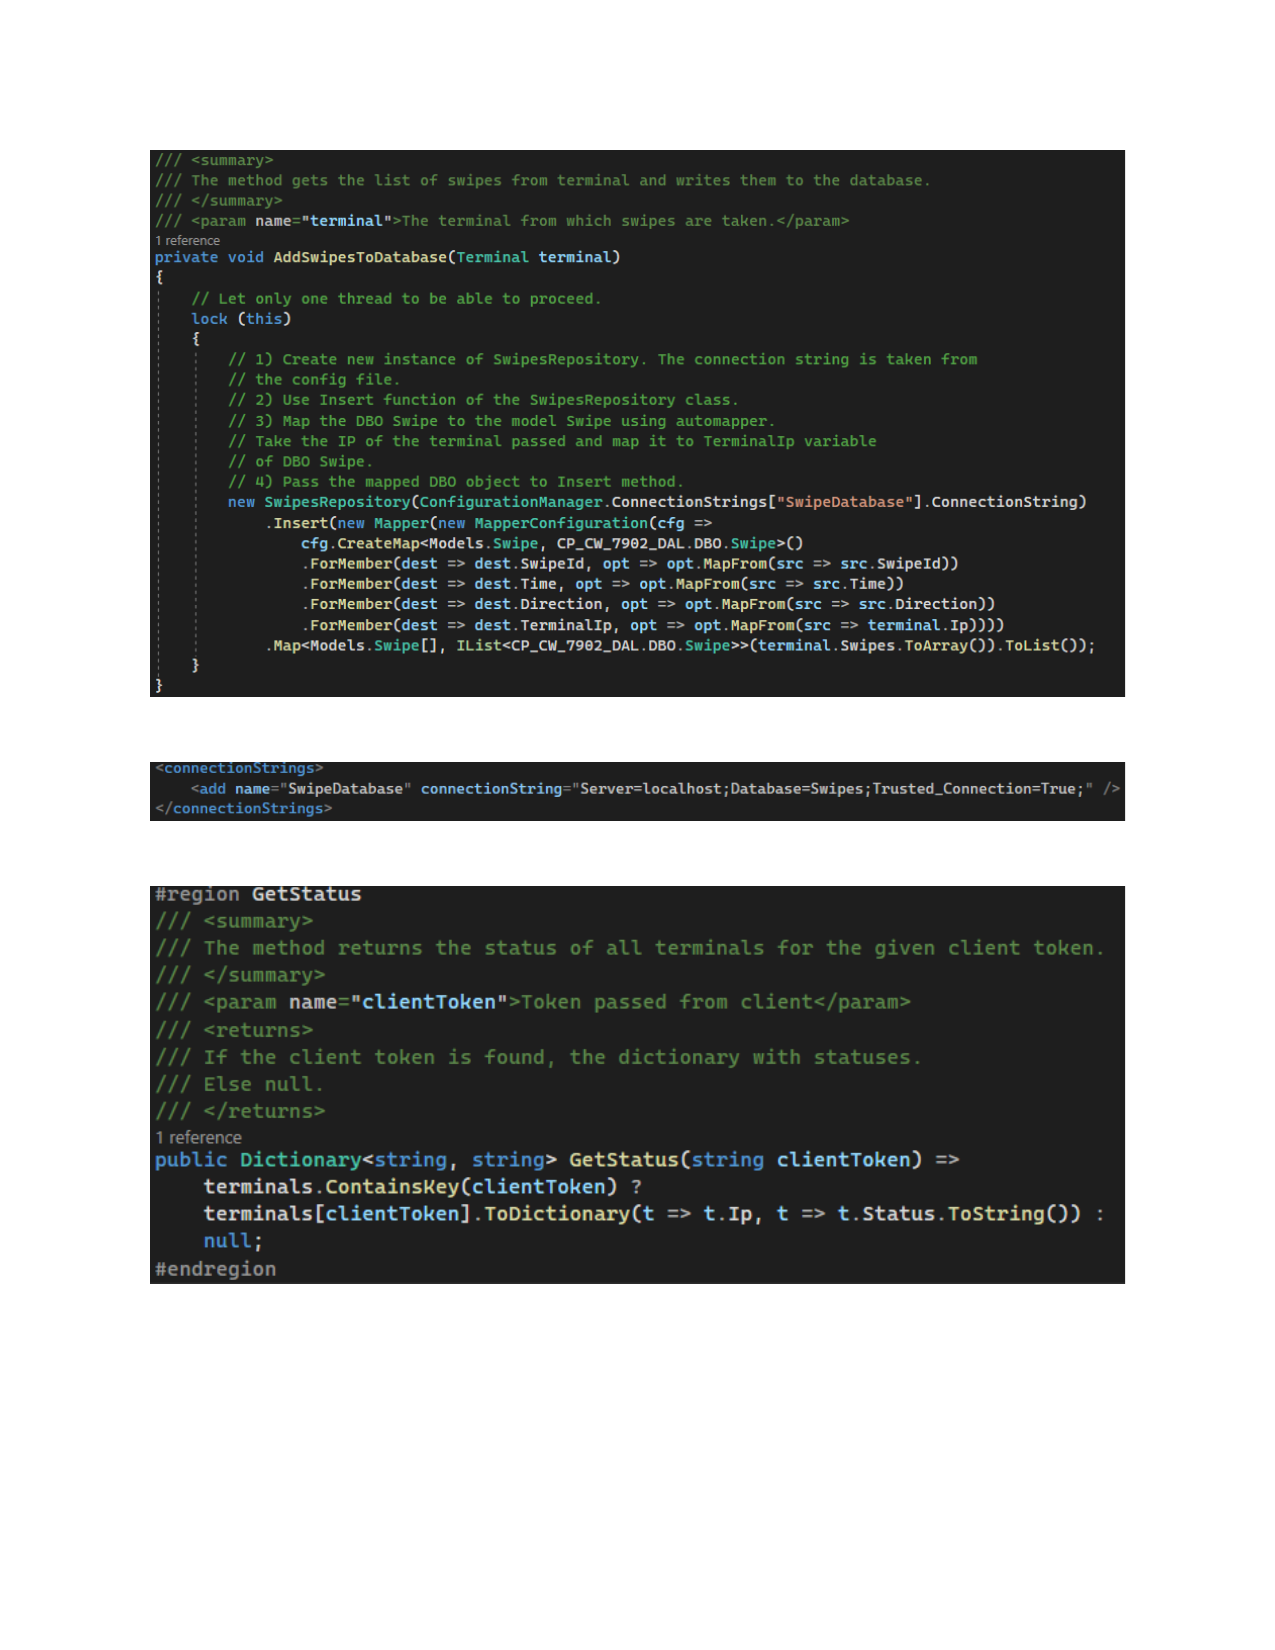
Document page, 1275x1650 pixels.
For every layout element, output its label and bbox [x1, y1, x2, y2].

picture [150, 150, 1125, 697]
picture [150, 762, 1125, 821]
picture [150, 886, 1125, 1284]
